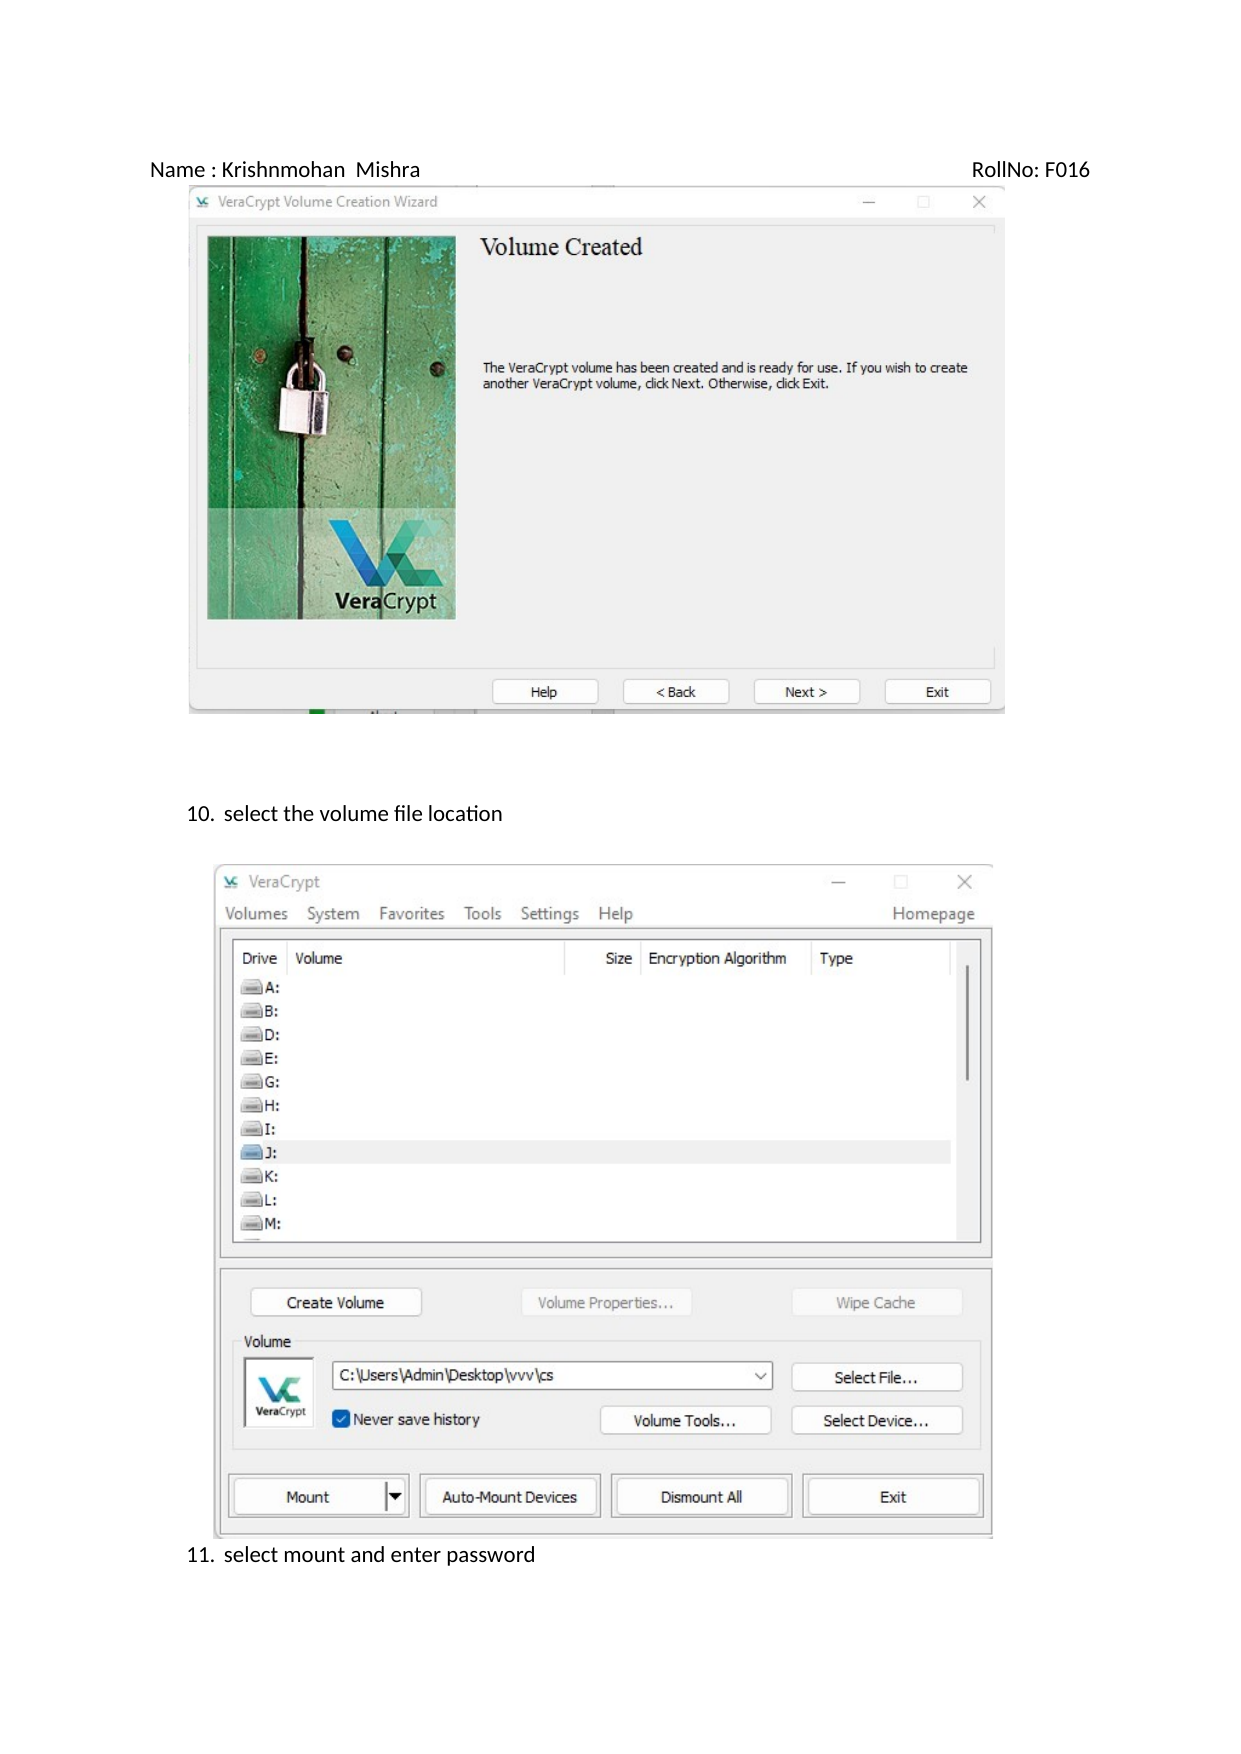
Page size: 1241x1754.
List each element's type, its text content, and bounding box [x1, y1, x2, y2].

list select the volume file location [186, 799, 1090, 827]
picture [213, 864, 994, 1539]
picture [188, 185, 1005, 714]
list select mount and enter password [186, 1540, 1090, 1568]
